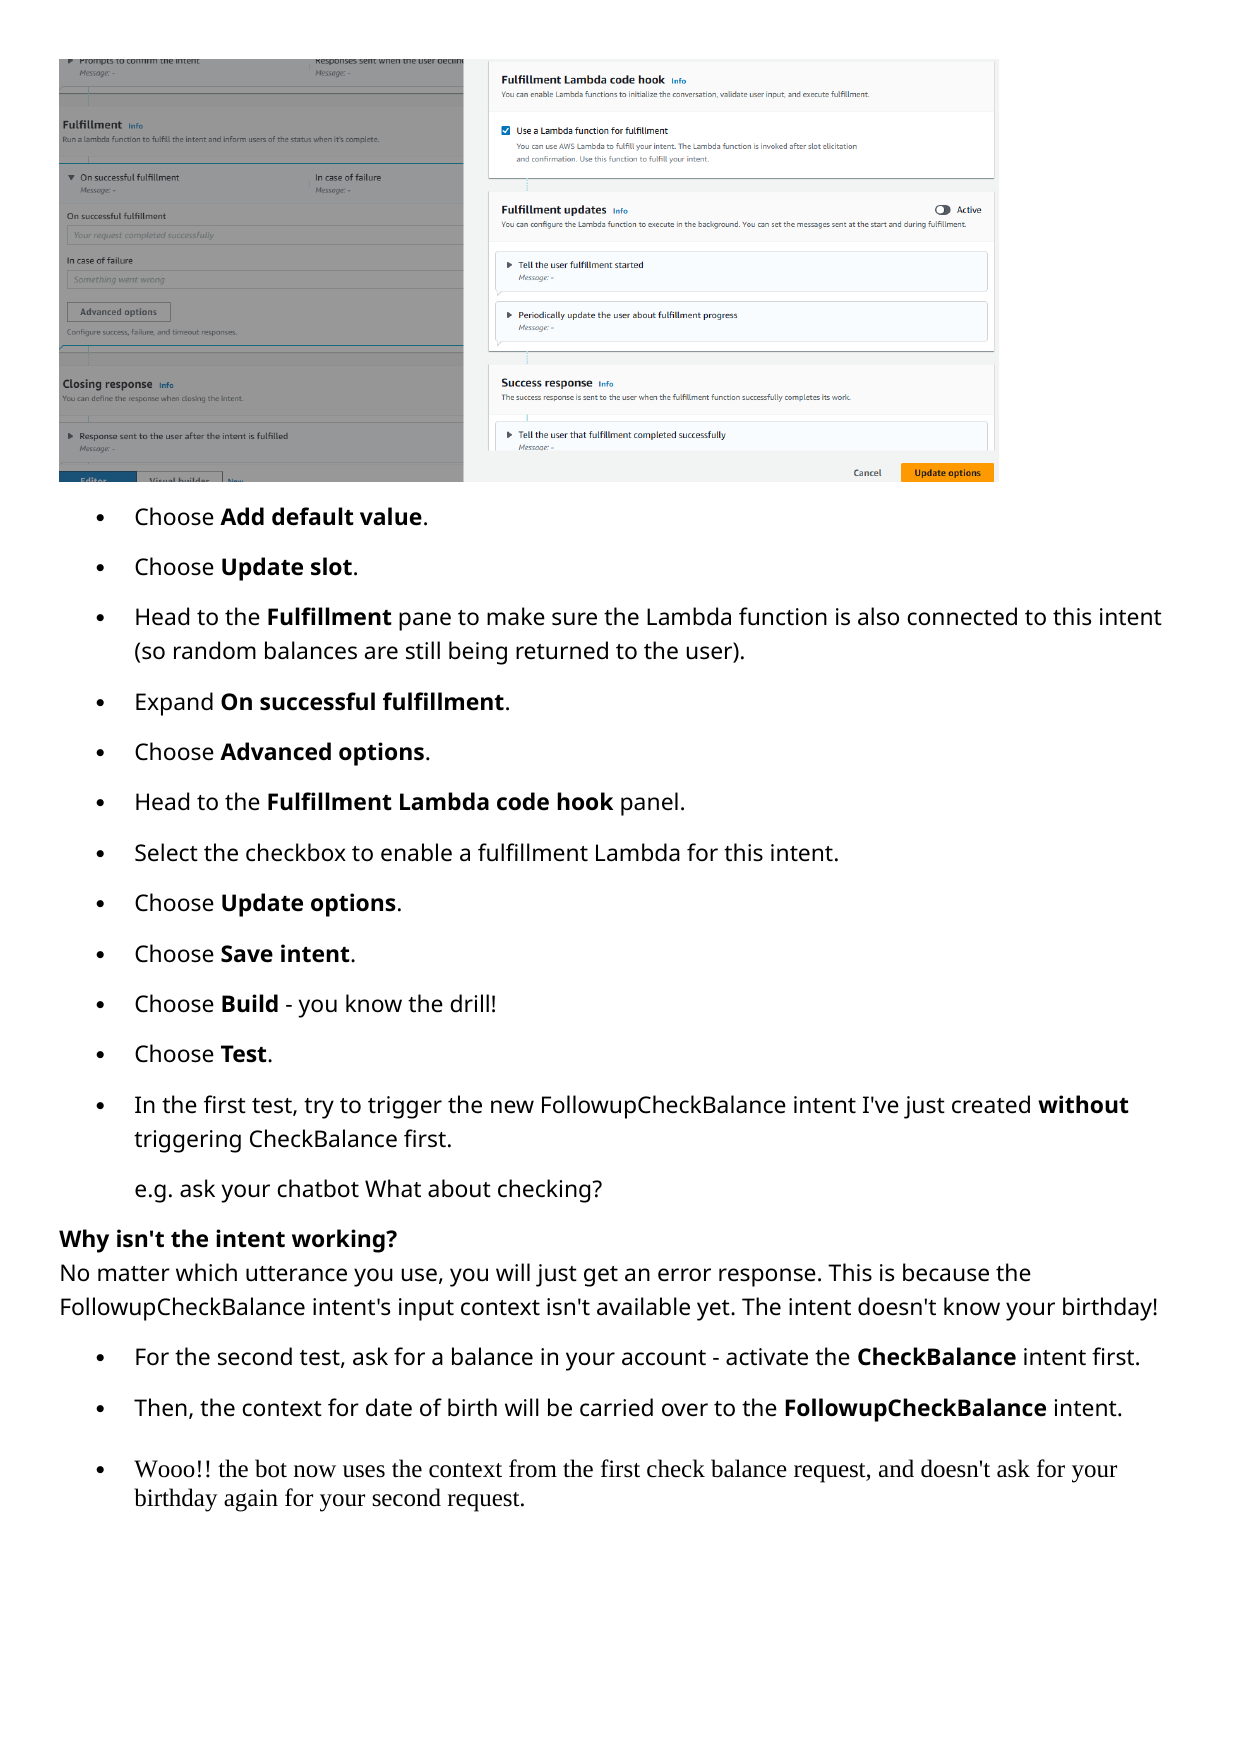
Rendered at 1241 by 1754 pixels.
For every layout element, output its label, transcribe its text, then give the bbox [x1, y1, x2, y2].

list Wooo!! the bot now uses the context from the first check balance request, and doesn't ask for your birthday again for your second request. [97, 1454, 1181, 1512]
list Expand On successful fulfillment. [97, 685, 1181, 717]
list Choose Build - you know the drill! [97, 988, 1181, 1019]
list Head to the Fulfillment pane to make sure the Lambda function is also connected to this intent (so random balances are still being returned to the user). [97, 601, 1181, 666]
text Why isn't the intent working? No matter which utterance you use, you will just get an error response. This is because the FollowupCheckBalance intent's input context isn't available yet. The intent doesn't know your birthday! [59, 1223, 1181, 1322]
list Choose Update options. [97, 887, 1181, 918]
list Then, the context for date of birth will be carried over to the FollowupCheckBalance intent. [97, 1392, 1181, 1423]
list Choose Advanced options. [97, 736, 1181, 767]
list Select the checkbox to enable a fulfillment Lambda for this intent. [97, 837, 1181, 868]
list Choose Update slot. [97, 551, 1181, 582]
list Head to the Fulfillment Lambda code hook panel. [97, 786, 1181, 817]
list Choose Save intent. [97, 937, 1181, 969]
list In the first test, try to trigger the new FollowupCheckBalance intent I've just created without triggering CheckBalance first. [97, 1089, 1181, 1154]
picture [59, 59, 1000, 482]
list For the second test, ask for a balance in your account - activate the CheckBalance intent first. [97, 1341, 1181, 1372]
list Choose Test. [97, 1038, 1181, 1069]
text e.g. ask your chatbot What about checking? [134, 1173, 1181, 1204]
list Choose Add default value. [97, 500, 1181, 532]
